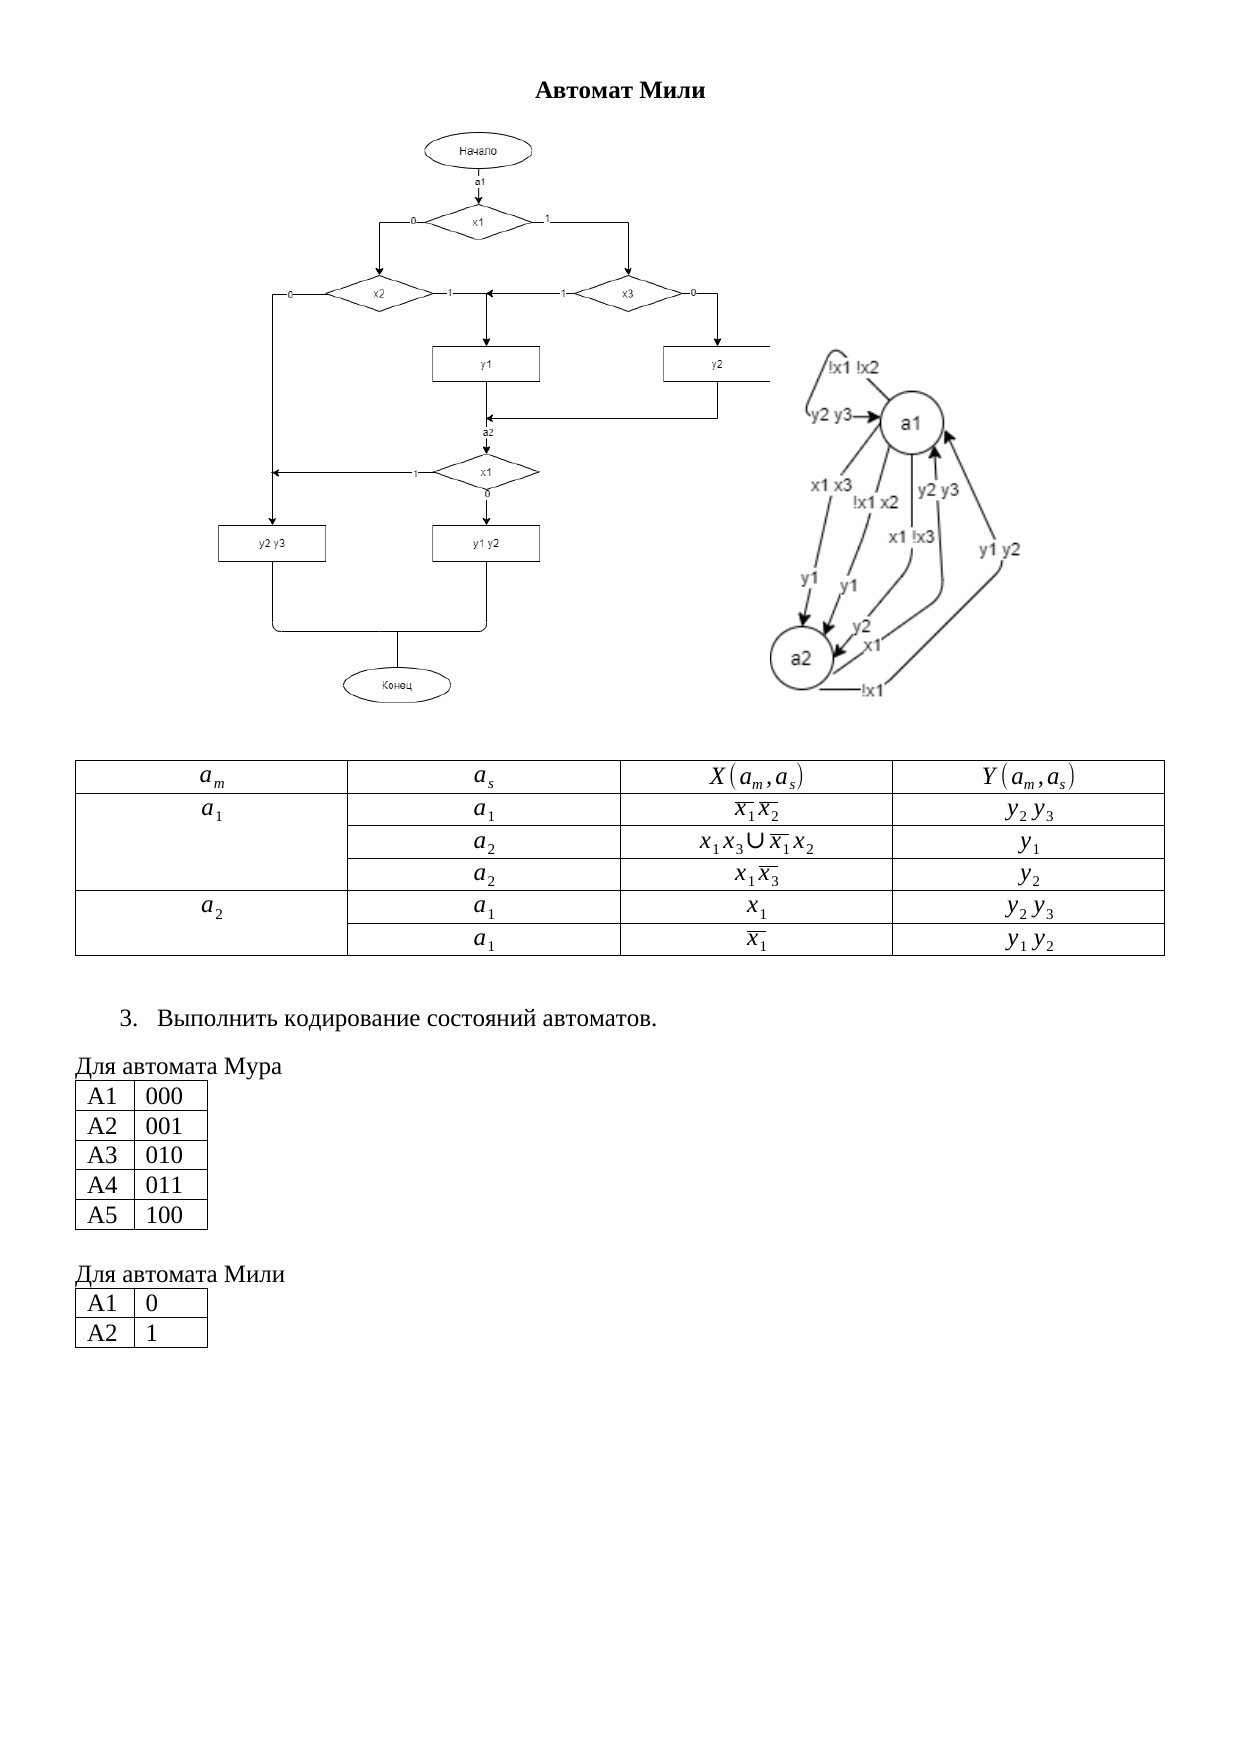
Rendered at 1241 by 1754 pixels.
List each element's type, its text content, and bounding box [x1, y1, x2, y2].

table_cell [893, 924, 1164, 955]
table_cell [348, 826, 620, 858]
picture [218, 132, 1023, 703]
table_cell [621, 924, 892, 955]
table_cell A3 [76, 1141, 134, 1169]
table_cell [348, 924, 620, 955]
table_cell A2 [76, 1318, 134, 1347]
table_cell 100 [135, 1200, 207, 1229]
table_cell [621, 794, 892, 825]
text Автомат Мили [75, 75, 1165, 104]
table_cell [621, 891, 892, 922]
table_cell [621, 826, 892, 858]
table_cell 011 [135, 1170, 207, 1199]
table_cell [893, 859, 1164, 890]
table_cell [76, 891, 347, 955]
table_cell 1 [135, 1318, 207, 1347]
list Выполнить кодирование состояний автоматов. [119, 1003, 1165, 1032]
table_cell [76, 794, 347, 890]
table_cell [348, 859, 620, 890]
table_header A1 [76, 1289, 134, 1317]
table_header [621, 761, 892, 793]
text Для автомата Мура [75, 1051, 1165, 1080]
table_header [893, 761, 1164, 793]
table_cell [348, 794, 620, 825]
table_header [76, 761, 347, 793]
table_header 000 [135, 1081, 207, 1110]
table_cell [893, 794, 1164, 825]
table_cell A2 [76, 1111, 134, 1139]
table_cell [893, 891, 1164, 922]
table_header 0 [135, 1289, 207, 1317]
table_cell 010 [135, 1141, 207, 1169]
table_header A1 [76, 1081, 134, 1110]
table_cell [621, 859, 892, 890]
table_cell A4 [76, 1170, 134, 1199]
table_cell A5 [76, 1200, 134, 1229]
table_cell [893, 826, 1164, 858]
table_cell 001 [135, 1111, 207, 1139]
table_header [348, 761, 620, 793]
table_cell [348, 891, 620, 922]
text Для автомата Мили [75, 1259, 1165, 1287]
